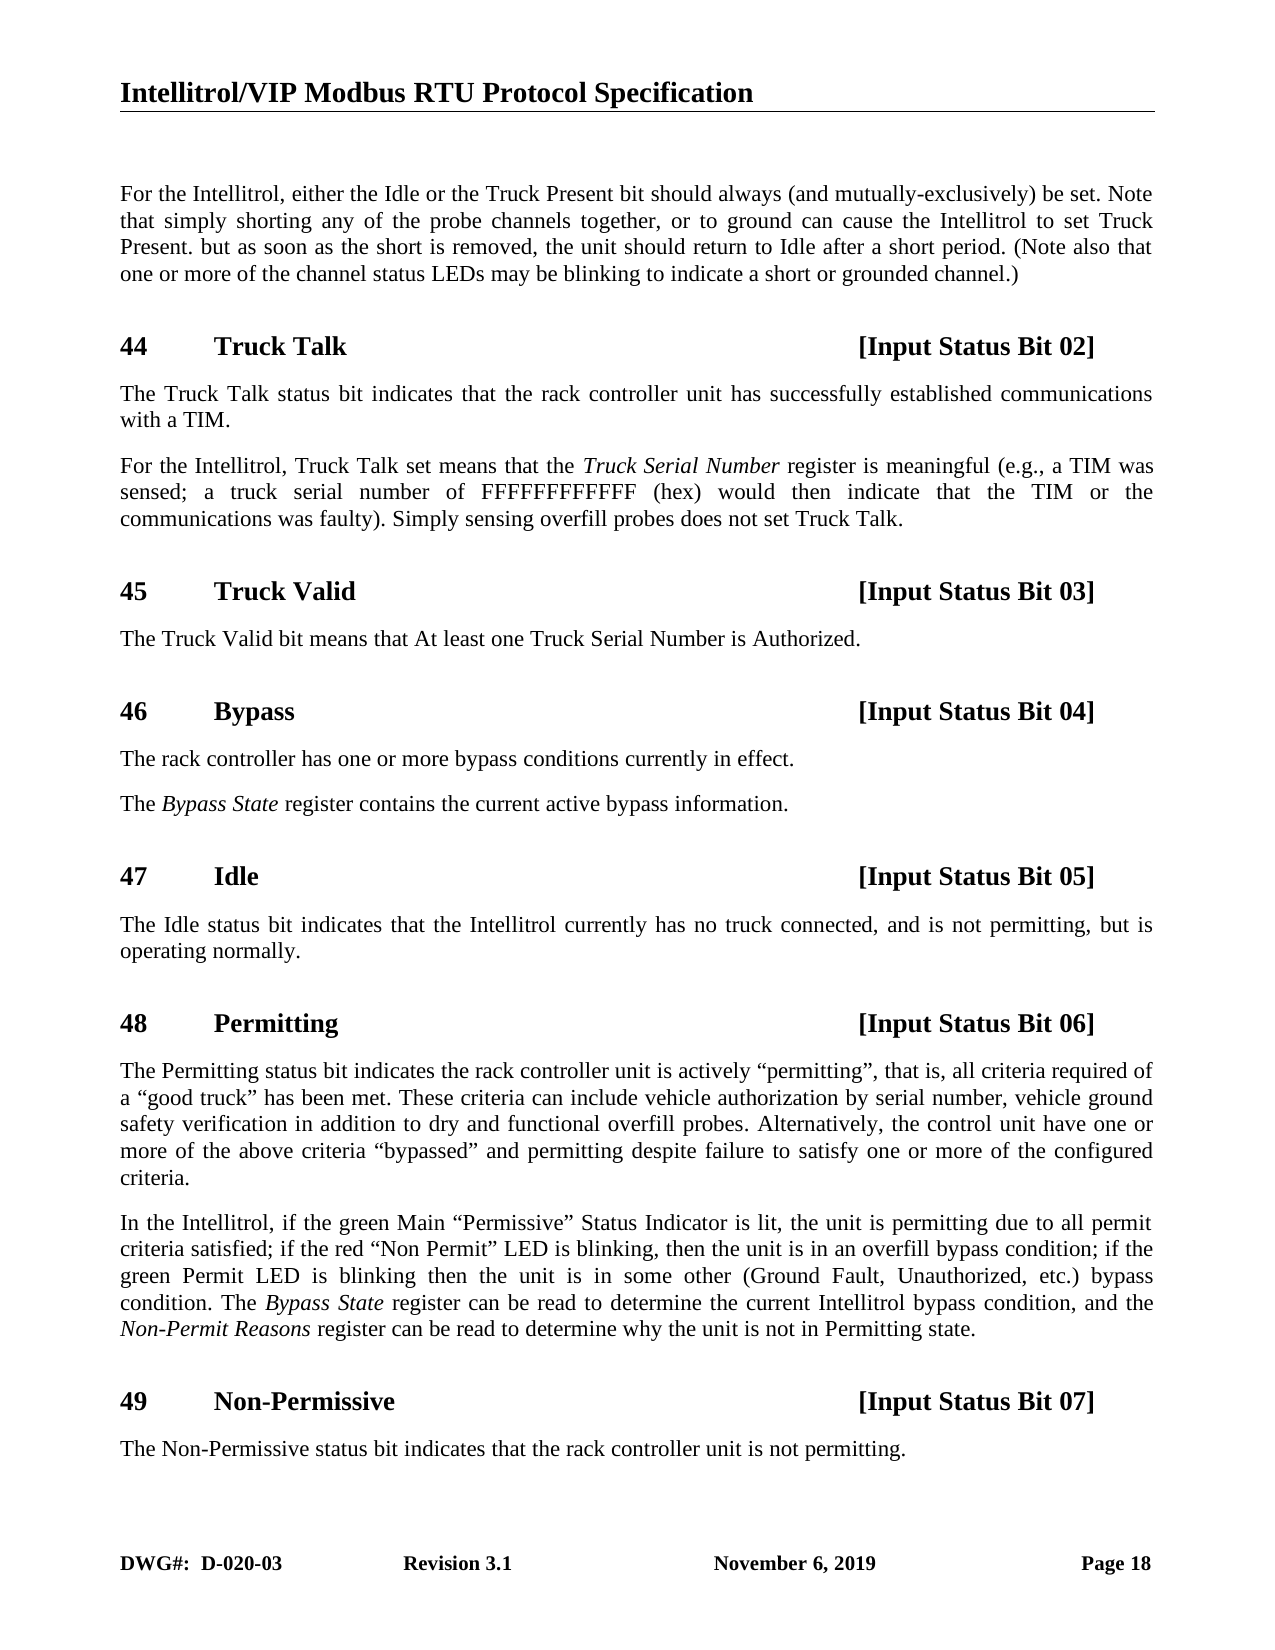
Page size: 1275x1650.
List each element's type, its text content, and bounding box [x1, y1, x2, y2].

text The Non-Permissive status bit indicates that the rack controller unit is not permitting. [120, 1435, 1155, 1462]
subtitle Truck Valid [Input Status Bit 03] [120, 575, 1155, 606]
text In the Intellitrol, if the green Main “Permissive” Status Indicator is lit, the unit is permitting due to all permit criteria satisfied; if the red “Non Permit” LED is blinking, then the unit is in an overfill bypass condition; if the green Permit LED is blinking then the unit is in some other (Ground Fault, Unauthorized, etc.) bypass condition. The Bypass State register can be read to determine the current Intellitrol bypass condition, and the Non-Permit Reasons register can be read to determine why the unit is not in Permitting state. [120, 1209, 1155, 1341]
subtitle Non-Permissive [Input Status Bit 07] [120, 1385, 1155, 1416]
text The Bypass State register contains the current active bypass information. [120, 790, 1155, 817]
text The Truck Talk status bit indicates that the rack controller unit has successfully established communications with a TIM. [120, 380, 1155, 433]
text For the Intellitrol, either the Idle or the Truck Present bit should always (and mutually-exclusively) be set. Note that simply shorting any of the probe channels together, or to ground can cause the Intellitrol to set Truck Present. but as soon as the short is removed, the unit should return to Idle after a short period. (Note also that one or more of the channel status LEDs may be blinking to indicate a short or grounded channel.) [120, 180, 1155, 286]
text The Truck Valid bit means that At least one Truck Serial Number is Authorized. [120, 625, 1155, 651]
text The rack controller has one or more bypass conditions currently in effect. [120, 745, 1155, 772]
subtitle Permitting [Input Status Bit 06] [120, 1007, 1155, 1038]
subtitle Bypass [Input Status Bit 04] [120, 695, 1155, 726]
subtitle Idle [Input Status Bit 05] [120, 861, 1155, 892]
subtitle Truck Talk [Input Status Bit 02] [120, 330, 1155, 361]
text The Idle status bit indicates that the Intellitrol currently has no truck connected, and is not permitting, but is operating normally. [120, 910, 1155, 963]
text The Permitting status bit indicates the rack controller unit is actively “permitting”, that is, all criteria required of a “good truck” has been met. These criteria can include vehicle authorization by serial number, vehicle ground safety verification in addition to dry and functional overfill probes. Alternatively, the control unit have one or more of the above criteria “bypassed” and permitting despite failure to satisfy one or more of the configured criteria. [120, 1057, 1155, 1190]
text For the Intellitrol, Truck Talk set means that the Truck Serial Number register is meaningful (e.g., a TIM was sensed; a truck serial number of FFFFFFFFFFFF (hex) would then indicate that the TIM or the communications was faulty). Simply sensing overfill probes does not set Truck Talk. [120, 452, 1155, 531]
